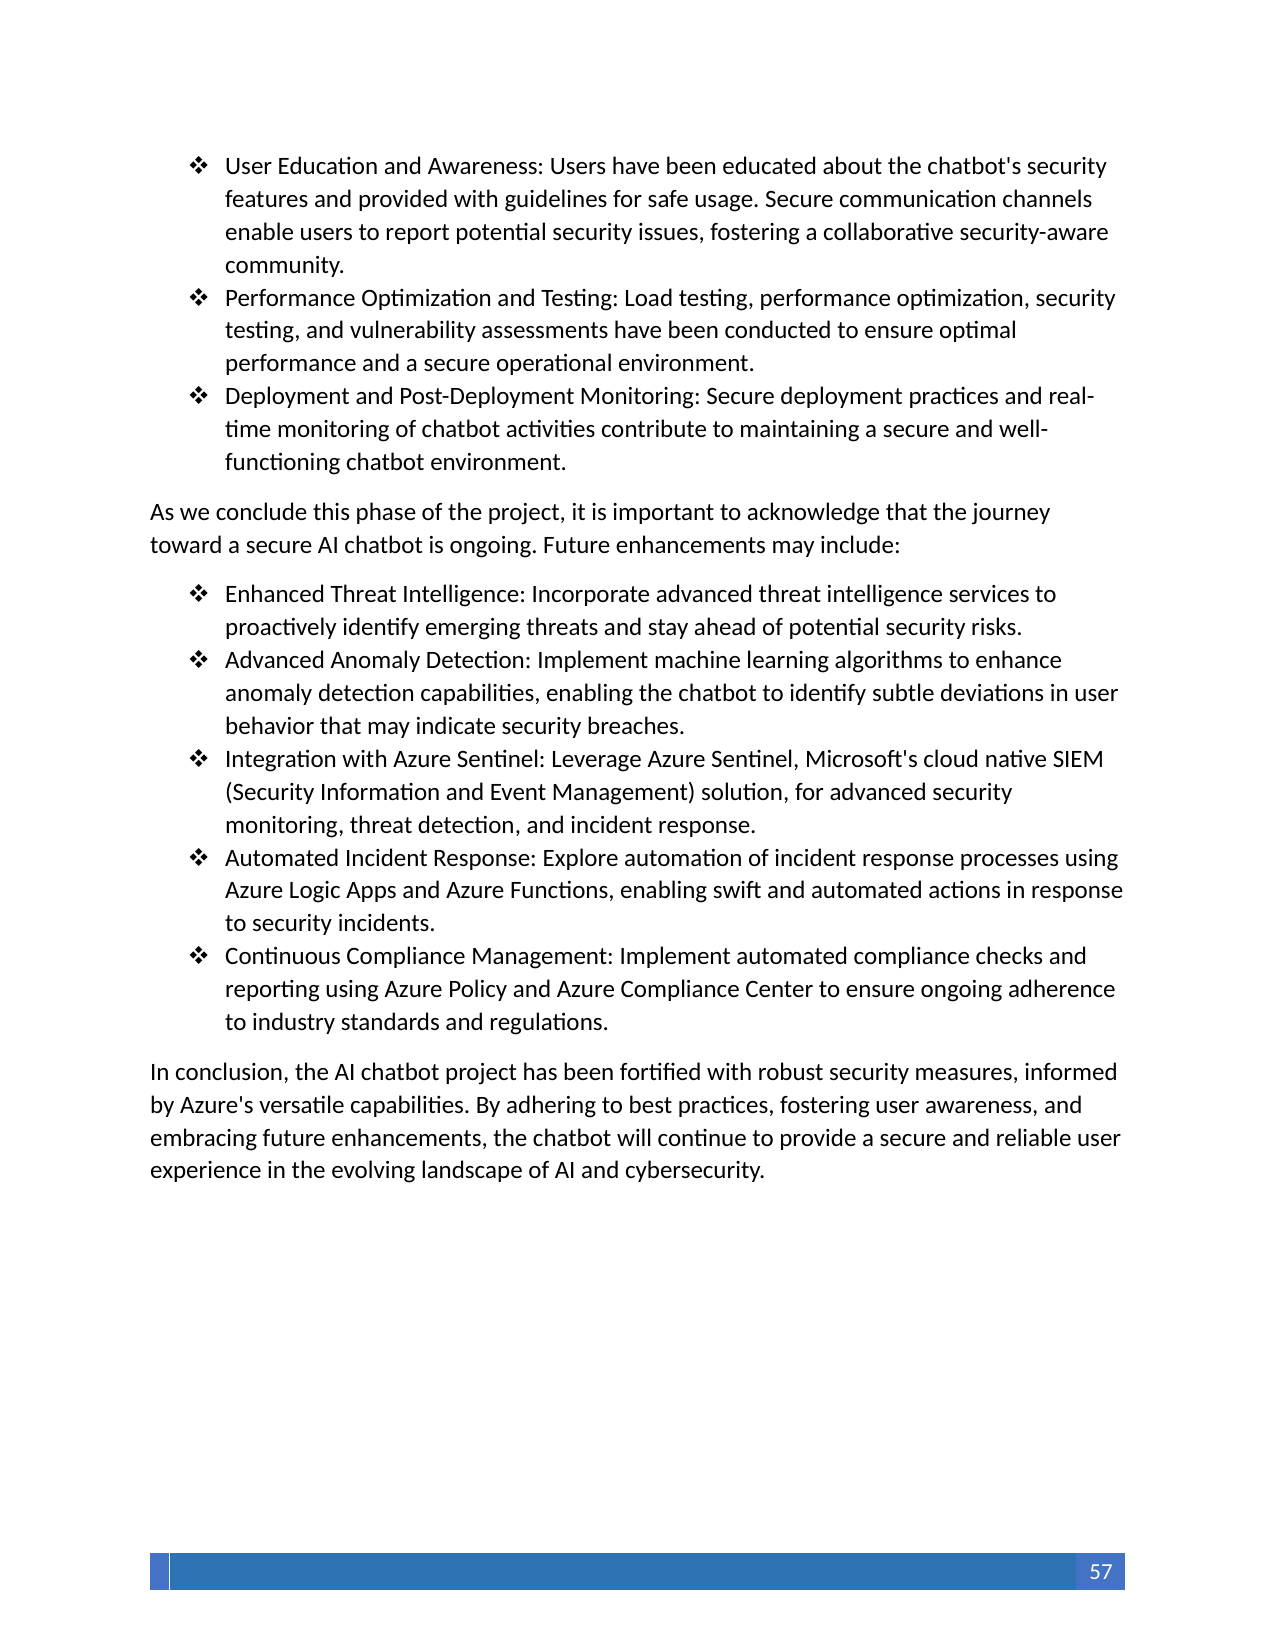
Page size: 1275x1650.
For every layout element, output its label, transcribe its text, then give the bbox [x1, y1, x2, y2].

list Integration with Azure Sentinel: Leverage Azure Sentinel, Microsoft's cloud native SIEM (Security Information and Event Management) solution, for advanced security monitoring, threat detection, and incident response. [187, 743, 1125, 839]
list Advanced Anomaly Detection: Implement machine learning algorithms to enhance anomaly detection capabilities, enabling the chatbot to identify subtle deviations in user behavior that may indicate security breaches. [187, 644, 1125, 741]
text As we conclude this phase of the project, it is important to acknowledge that the journey toward a secure AI chatbot is ongoing. Future enhancements may include: [150, 496, 1125, 559]
list Deployment and Post-Deployment Monitoring: Secure deployment practices and real-time monitoring of chatbot activities contribute to maintaining a secure and well-functioning chatbot environment. [187, 380, 1125, 477]
list Automated Incident Response: Explore automation of incident response processes using Azure Logic Apps and Azure Functions, enabling swift and automated actions in response to security incidents. [187, 842, 1125, 938]
list Performance Optimization and Testing: Load testing, performance optimization, security testing, and vulnerability assessments have been conducted to ensure optimal performance and a secure operational environment. [187, 282, 1125, 378]
list User Education and Awareness: Users have been educated about the chatbot's security features and provided with guidelines for safe usage. Secure communication channels enable users to report potential security issues, fostering a collaborative security-aware community. [187, 150, 1125, 279]
list Enhanced Threat Intelligence: Incorporate advanced threat intelligence services to proactively identify emerging threats and stay ahead of potential security risks. [187, 578, 1125, 642]
text In conclusion, the AI chatbot project has been fortified with robust security measures, informed by Azure's versatile capabilities. By adhering to best practices, fostering user awareness, and embracing future enhancements, the chatbot will continue to provide a secure and reliable user experience in the evolving landscape of AI and cybersecurity. [150, 1056, 1125, 1185]
list Continuous Compliance Management: Implement automated compliance checks and reporting using Azure Policy and Azure Compliance Center to ensure ongoing adherence to industry standards and regulations. [187, 940, 1125, 1037]
